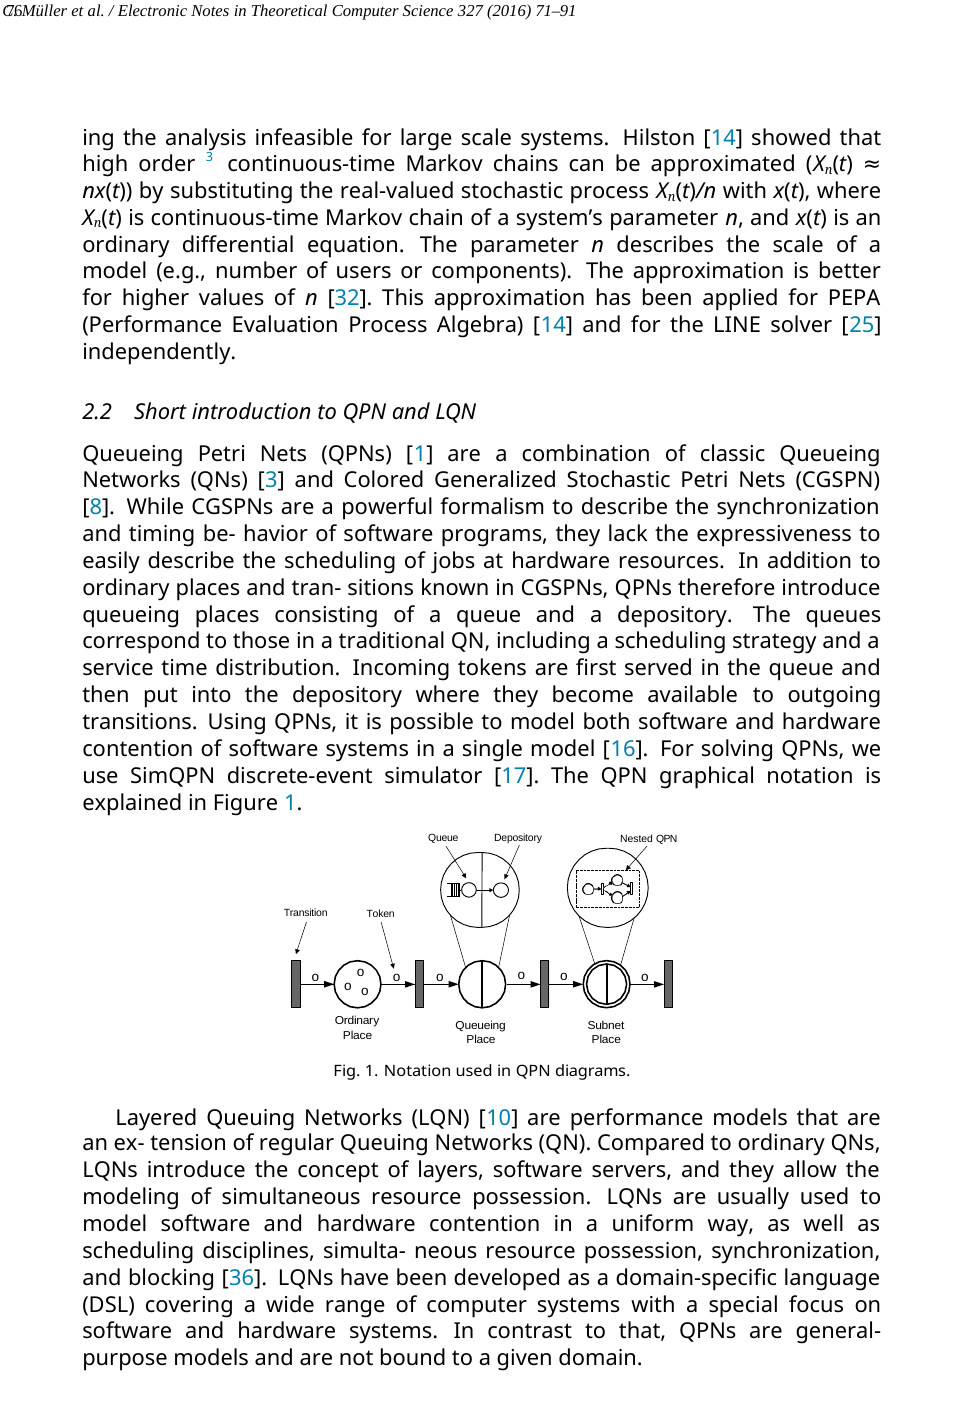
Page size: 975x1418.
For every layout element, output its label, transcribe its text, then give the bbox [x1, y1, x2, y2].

picture [582, 874, 623, 904]
text Queue Depository Nested QPN [428, 831, 904, 844]
text Queueing Petri Nets (QPNs) [1] are a combination of classic Queueing Networks (QNs) [3] and Colored Generalized Stochastic Petri Nets (CGSPN) [8]. While CGSPNs are a powerful formalism to describe the synchronization and timing be- havior of software programs, they lack the expressiveness to easily describe the scheduling of jobs at hardware resources. In addition to ordinary places and tran- sitions known in CGSPNs, QPNs therefore introduce queueing places consisting of a queue and a depository. The queues correspond to those in a traditional QN, including a scheduling strategy and a service time distribution. Incoming tokens are first served in the queue and then put into the depository where they become available to outgoing transitions. Using QPNs, it is possible to model both software and hardware contention of software systems in a single model [16]. For solving QPNs, we use SimQPN discrete-event simulator [17]. The QPN graphical notation is explained in Figure 1. [82, 440, 881, 817]
picture [613, 992, 627, 1005]
text Ordinary Place [334, 1014, 381, 1041]
text Subnet Place [587, 1019, 627, 1046]
picture [586, 963, 602, 977]
text ing the analysis infeasible for large scale systems. Hilston [14] showed that high order 3 continuous-time Markov chains can be approximated (Xn(t) ≈ nx(t)) by substituting the real-valued stochastic process Xn(t)/n with x(t), where Xn(t) is continuous-time Markov chain of a system’s parameter n, and x(t) is an ordinary differential equation. The parameter n describes the scale of a model (e.g., number of users or components). The approximation is better for higher values of n [32]. This approximation has been applied for PEPA (Performance Evaluation Process Algebra) [14] and for the LINE solver [25] independently. [82, 124, 881, 366]
list Short introduction to QPN and LQN [82, 396, 904, 426]
text Layered Queuing Networks (LQN) [10] are performance models that are an ex- tension of regular Queuing Networks (QN). Compared to ordinary QNs, LQNs introduce the concept of layers, software servers, and they allow the modeling of simultaneous resource possession. LQNs are usually used to model software and hardware contention in a uniform way, as well as scheduling disciplines, simulta- neous resource possession, synchronization, and blocking [36]. LQNs have been developed as a domain-specific language (DSL) covering a wide range of computer systems with a special focus on software and hardware systems. In contrast to that, QPNs are general-purpose models and are not bound to a given domain. [82, 1103, 881, 1372]
text Fig. 1. Notation used in QPN diagrams. [71, 1059, 892, 1081]
picture [611, 963, 627, 977]
picture [608, 966, 625, 1003]
picture [588, 966, 606, 1003]
picture [586, 991, 601, 1005]
text Queueing Place [455, 1019, 507, 1046]
